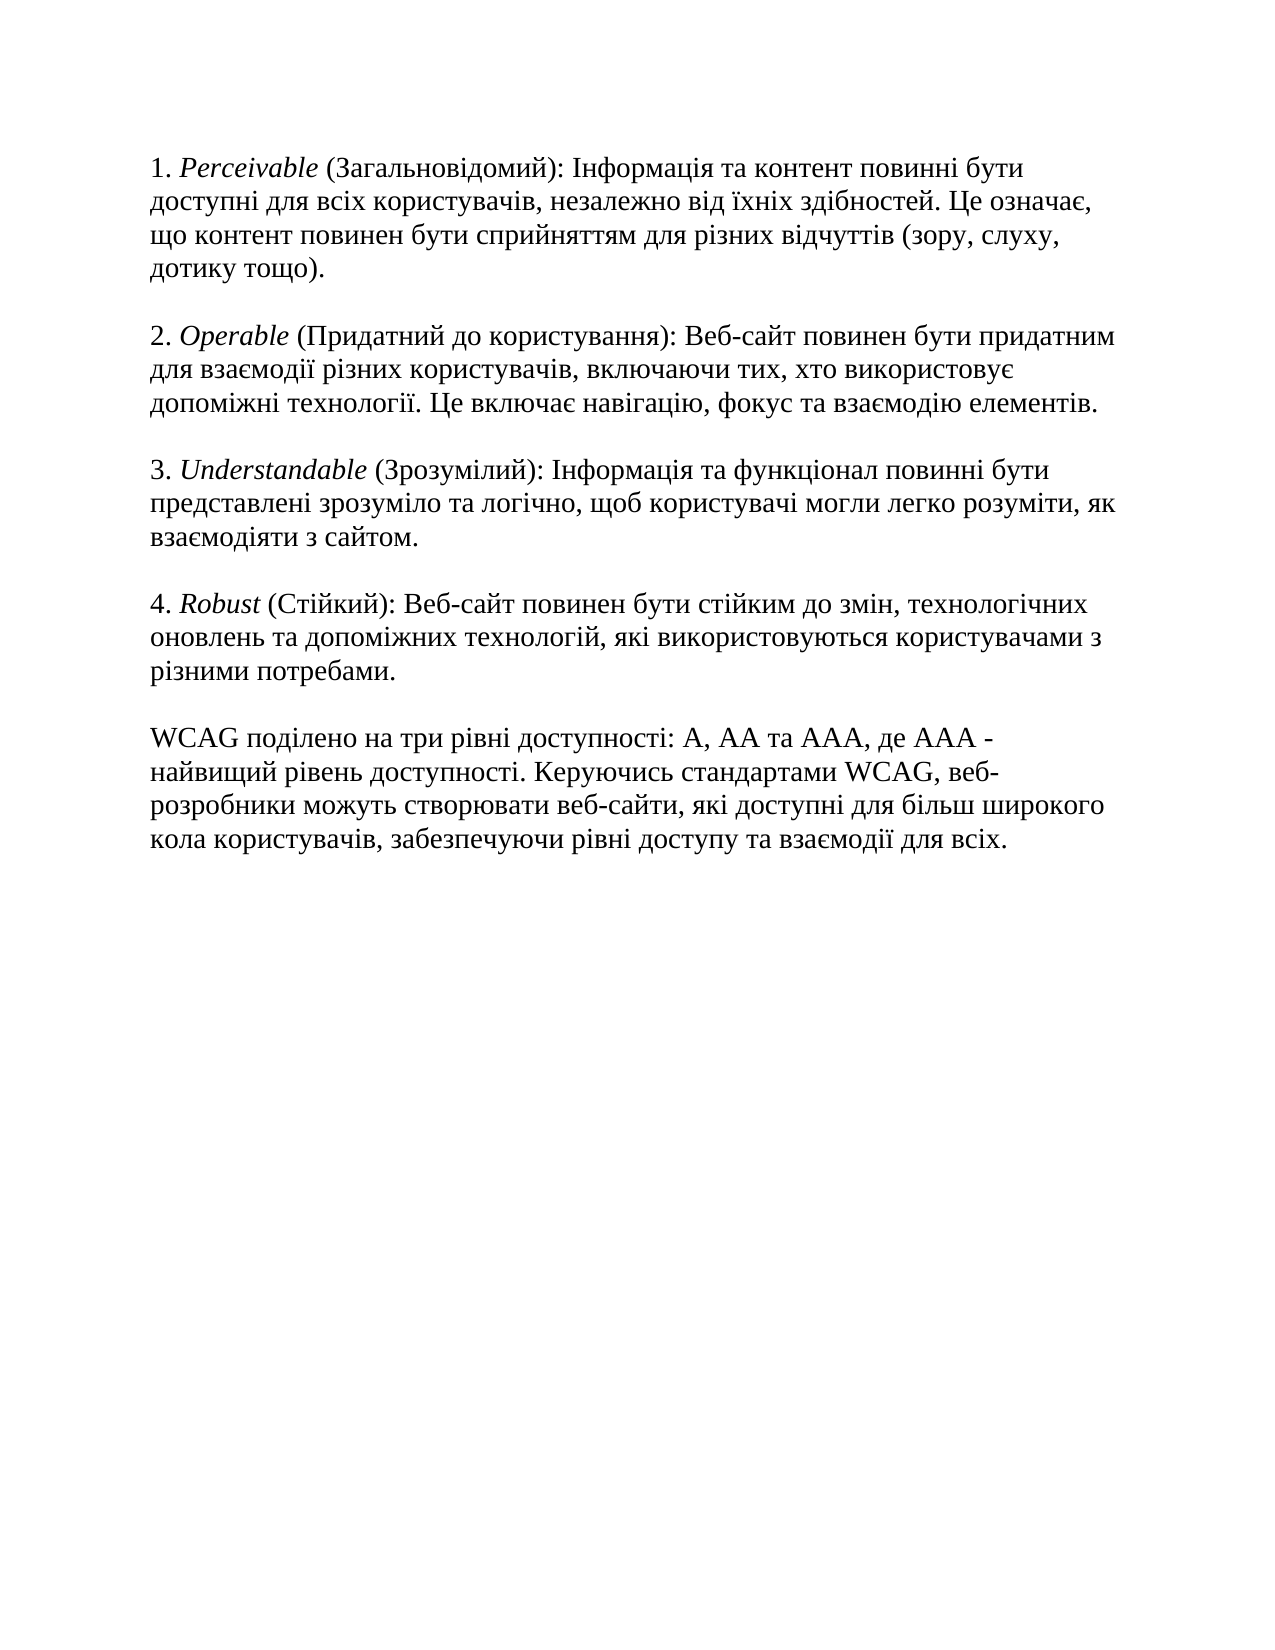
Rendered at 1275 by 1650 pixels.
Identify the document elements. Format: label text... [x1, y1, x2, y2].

text WCAG поділено на три рівні доступності: A, AA та AAA, де AAA - найвищий рівень доступності. Керуючись стандартами WCAG, веб-розробники можуть створювати веб-сайти, які доступні для більш широкого кола користувачів, забезпечуючи рівні доступу та взаємодії для всіх. [150, 720, 1125, 854]
text 2. Operable (Придатний до користування): Веб-сайт повинен бути придатним для взаємодії різних користувачів, включаючи тих, хто використовує допоміжні технології. Це включає навігацію, фокус та взаємодію елементів. [150, 318, 1125, 418]
text 4. Robust (Стійкий): Веб-сайт повинен бути стійким до змін, технологічних оновлень та допоміжних технологій, які використовуються користувачами з різними потребами. [150, 586, 1125, 687]
text 1. Perceivable (Загальновідомий): Інформація та контент повинні бути доступні для всіх користувачів, незалежно від їхніх здібностей. Це означає, що контент повинен бути сприйняттям для різних відчуттів (зору, слуху, дотику тощо). [150, 150, 1125, 284]
text 3. Understandable (Зрозумілий): Інформація та функціонал повинні бути представлені зрозуміло та логічно, щоб користувачі могли легко розуміти, як взаємодіяти з сайтом. [150, 452, 1125, 552]
